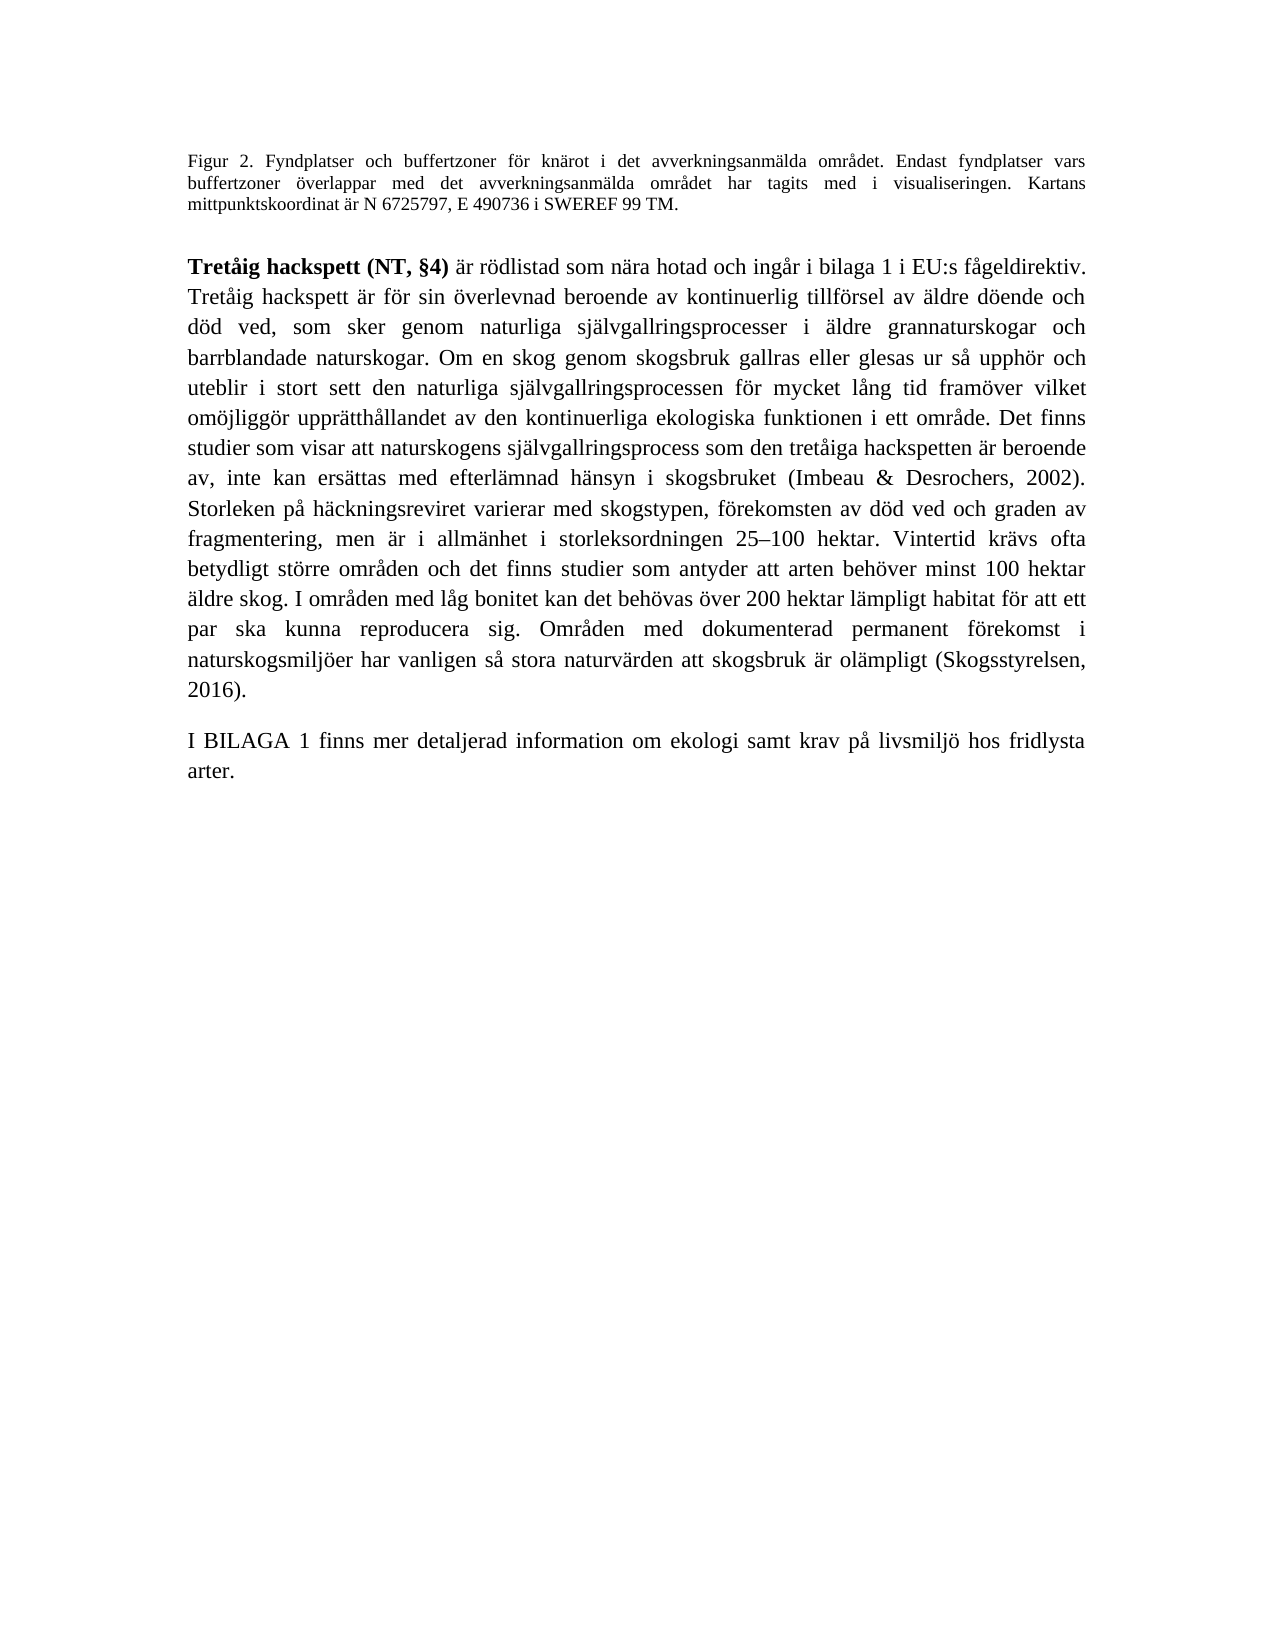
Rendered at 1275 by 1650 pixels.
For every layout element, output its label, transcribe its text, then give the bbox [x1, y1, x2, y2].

text I BILAGA 1 finns mer detaljerad information om ekologi samt krav på livsmiljö hos fridlysta arter. [187, 727, 1087, 783]
text Figur 2. Fyndplatser och buffertzoner för knärot i det avverkningsanmälda området. Endast fyndplatser vars buffertzoner överlappar med det avverkningsanmälda området har tagits med i visualiseringen. Kartans mittpunktskoordinat är N 6725797, E 490736 i SWEREF 99 TM. [187, 150, 1087, 215]
text Tretåig hackspett (NT, §4) är rödlistad som nära hotad och ingår i bilaga 1 i EU:s fågeldirektiv. Tretåig hackspett är för sin överlevnad beroende av kontinuerlig tillförsel av äldre döende och död ved, som sker genom naturliga självgallringsprocesser i äldre grannaturskogar och barrblandade naturskogar. Om en skog genom skogsbruk gallras eller glesas ur så upphör och uteblir i stort sett den naturliga självgallringsprocessen för mycket lång tid framöver vilket omöjliggör upprätthållandet av den kontinuerliga ekologiska funktionen i ett område. Det finns studier som visar att naturskogens självgallringsprocess som den tretåiga hackspetten är beroende av, inte kan ersättas med efterlämnad hänsyn i skogsbruket (Imbeau & Desrochers, 2002). Storleken på häckningsreviret varierar med skogstypen, förekomsten av död ved och graden av fragmentering, men är i allmänhet i storleksordningen 25–100 hektar. Vintertid krävs ofta betydligt större områden och det finns studier som antyder att arten behöver minst 100 hektar äldre skog. I områden med låg bonitet kan det behövas över 200 hektar lämpligt habitat för att ett par ska kunna reproducera sig. Områden med dokumenterad permanent förekomst i naturskogsmiljöer har vanligen så stora naturvärden att skogsbruk är olämpligt (Skogsstyrelsen, 2016). [187, 253, 1087, 702]
